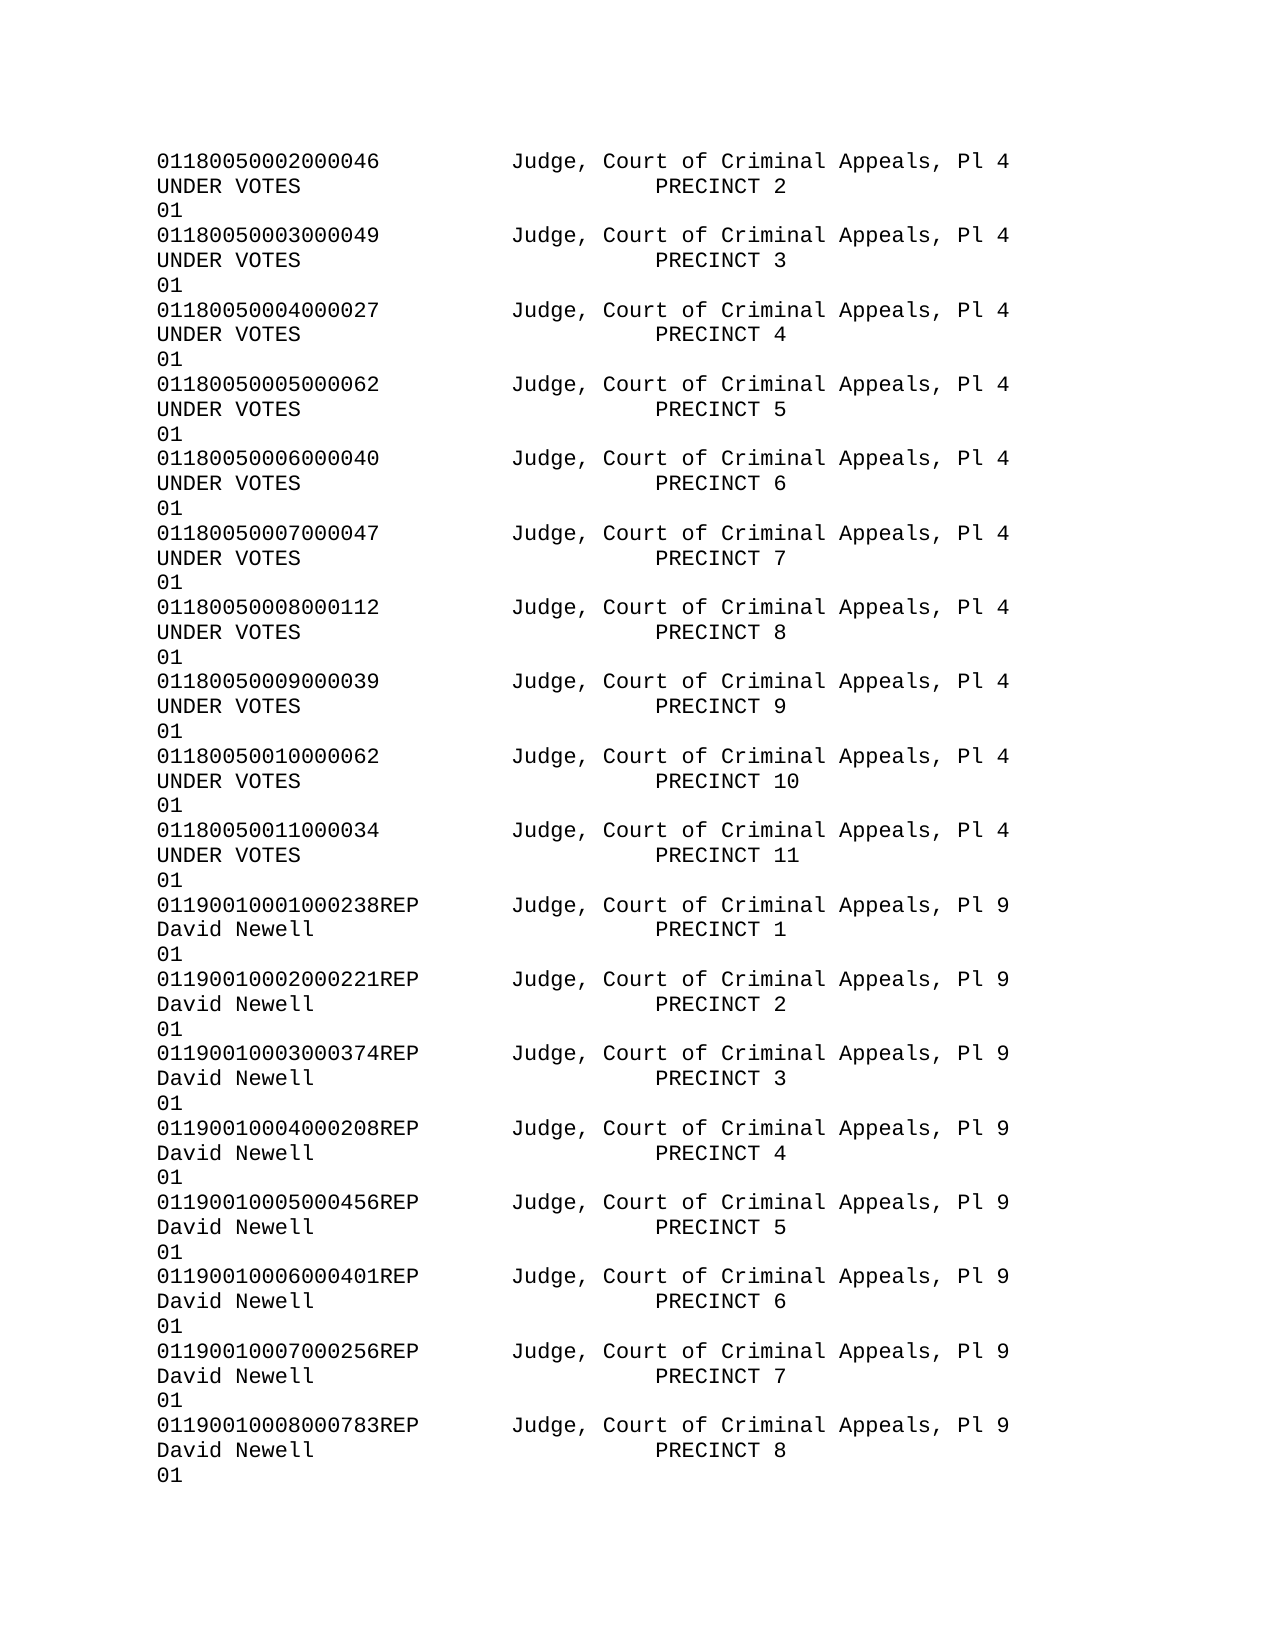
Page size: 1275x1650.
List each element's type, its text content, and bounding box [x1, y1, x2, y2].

text 01190010003000374REP Judge, Court of Criminal Appeals, Pl 9 David Newell PRECINCT 3 01 [156, 1042, 1118, 1117]
text 01180050004000027 Judge, Court of Criminal Appeals, Pl 4 UNDER VOTES PRECINCT 4 01 [156, 299, 1118, 373]
text 01180050006000040 Judge, Court of Criminal Appeals, Pl 4 UNDER VOTES PRECINCT 6 01 [156, 447, 1118, 522]
text 01190010006000401REP Judge, Court of Criminal Appeals, Pl 9 David Newell PRECINCT 6 01 [156, 1266, 1118, 1340]
text 01190010007000256REP Judge, Court of Criminal Appeals, Pl 9 David Newell PRECINCT 7 01 [156, 1340, 1118, 1414]
text 01190010005000456REP Judge, Court of Criminal Appeals, Pl 9 David Newell PRECINCT 5 01 [156, 1191, 1118, 1266]
text 01180050005000062 Judge, Court of Criminal Appeals, Pl 4 UNDER VOTES PRECINCT 5 01 [156, 373, 1118, 447]
text 01190010002000221REP Judge, Court of Criminal Appeals, Pl 9 David Newell PRECINCT 2 01 [156, 968, 1118, 1042]
text 01190010004000208REP Judge, Court of Criminal Appeals, Pl 9 David Newell PRECINCT 4 01 [156, 1117, 1118, 1191]
text 01180050002000046 Judge, Court of Criminal Appeals, Pl 4 UNDER VOTES PRECINCT 2 01 [156, 150, 1118, 224]
text 01180050009000039 Judge, Court of Criminal Appeals, Pl 4 UNDER VOTES PRECINCT 9 01 [156, 671, 1118, 745]
text 01190010001000238REP Judge, Court of Criminal Appeals, Pl 9 David Newell PRECINCT 1 01 [156, 894, 1118, 968]
text 01180050003000049 Judge, Court of Criminal Appeals, Pl 4 UNDER VOTES PRECINCT 3 01 [156, 224, 1118, 299]
text 01180050008000112 Judge, Court of Criminal Appeals, Pl 4 UNDER VOTES PRECINCT 8 01 [156, 596, 1118, 671]
text 01190010008000783REP Judge, Court of Criminal Appeals, Pl 9 David Newell PRECINCT 8 01 [156, 1414, 1118, 1489]
text 01180050010000062 Judge, Court of Criminal Appeals, Pl 4 UNDER VOTES PRECINCT 10 01 [156, 745, 1118, 819]
text 01180050011000034 Judge, Court of Criminal Appeals, Pl 4 UNDER VOTES PRECINCT 11 01 [156, 819, 1118, 894]
text 01180050007000047 Judge, Court of Criminal Appeals, Pl 4 UNDER VOTES PRECINCT 7 01 [156, 522, 1118, 596]
